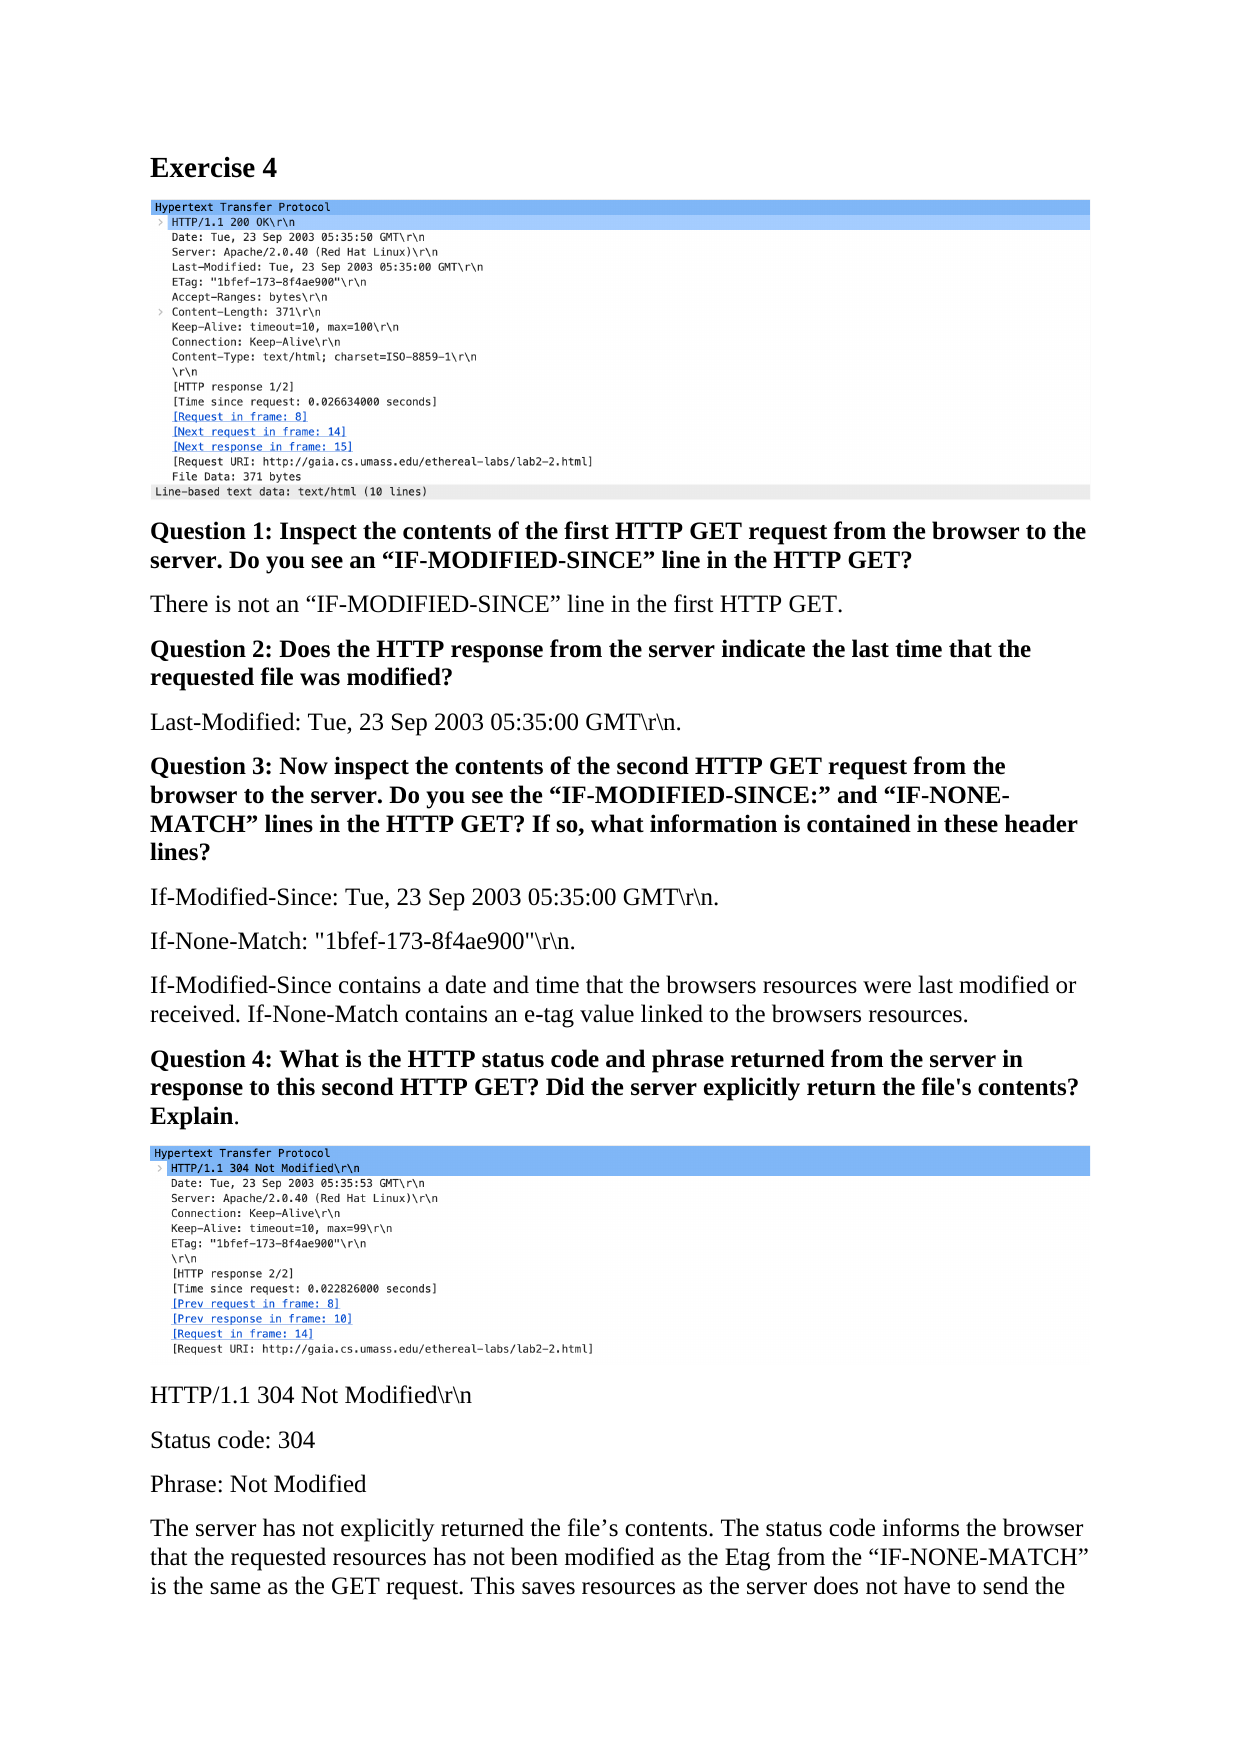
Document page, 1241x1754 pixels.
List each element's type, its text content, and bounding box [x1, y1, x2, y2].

text Phrase: Not Modified [150, 1469, 1090, 1498]
text If-Modified-Since: Tue, 23 Sep 2003 05:35:00 GMT\r\n. [150, 882, 1090, 911]
text Question 3: Now inspect the contents of the second HTTP GET request from the browser to the server. Do you see the “IF-MODIFIED-SINCE:” and “IF-NONE-MATCH” lines in the HTTP GET? If so, what information is contained in these header lines? [150, 751, 1090, 866]
text Status code: 304 [150, 1425, 1090, 1453]
text Question 2: Does the HTTP response from the server indicate the last time that the requested file was modified? [150, 634, 1090, 691]
text Question 4: What is the HTTP status code and phrase returned from the server in response to this second HTTP GET? Did the server explicitly return the file's contents? Explain. [150, 1044, 1090, 1130]
picture [150, 1145, 1091, 1365]
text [150, 1513, 1090, 1600]
text Exercise 4 [150, 150, 1090, 183]
text HTTP/1.1 304 Not Modified\r\n [150, 1380, 1090, 1409]
text Question 1: Inspect the contents of the first HTTP GET request from the browser to the server. Do you see an “IF-MODIFIED-SINCE” line in the HTTP GET? [150, 516, 1090, 574]
picture [150, 199, 1091, 501]
text Last-Modified: Tue, 23 Sep 2003 05:35:00 GMT\r\n. [150, 707, 1090, 736]
text There is not an “IF-MODIFIED-SINCE” line in the first HTTP GET. [150, 589, 1090, 618]
text If-Modified-Since contains a date and time that the browsers resources were last modified or received. If-None-Match contains an e-tag value linked to the browsers resources. [150, 971, 1090, 1028]
text If-None-Match: "1bfef-173-8f4ae900"\r\n. [150, 926, 1090, 955]
